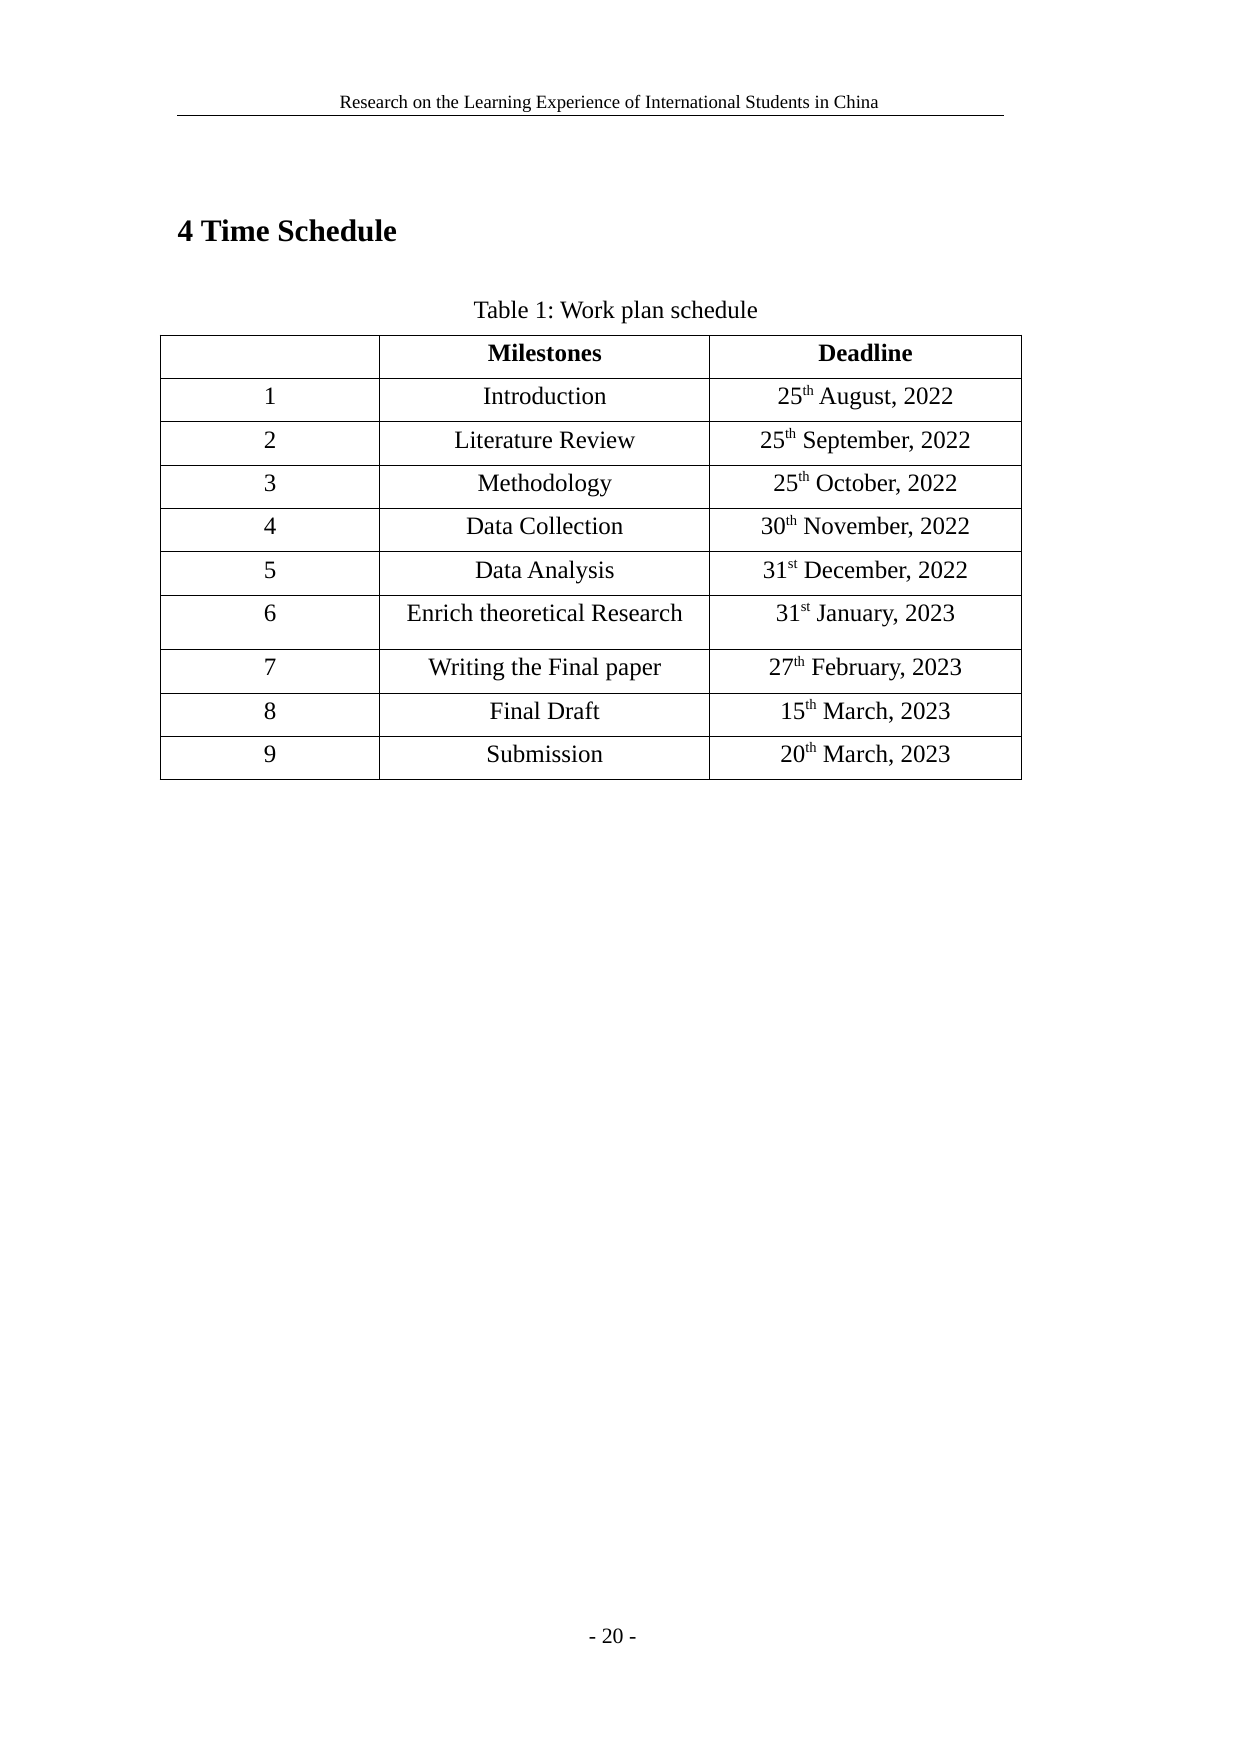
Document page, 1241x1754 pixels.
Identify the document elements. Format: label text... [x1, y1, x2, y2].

table_cell 6 [161, 596, 379, 649]
table_cell 1 [161, 379, 379, 421]
table_cell 3 [161, 466, 379, 508]
table_cell Enrich theoretical Research [380, 596, 709, 649]
table_cell 25th August, 2022 [710, 379, 1021, 421]
table_header [161, 336, 379, 378]
table_cell Literature Review [380, 422, 709, 464]
table_cell Introduction [380, 379, 709, 421]
table_cell 20th March, 2023 [710, 737, 1021, 779]
table_cell Data Analysis [380, 552, 709, 594]
text Time Schedule [177, 213, 1004, 248]
table_cell Writing the Final paper [380, 650, 709, 692]
table_cell Submission [380, 737, 709, 779]
table_cell 30th November, 2022 [710, 509, 1021, 551]
table_cell 4 [161, 509, 379, 551]
text Table 1: Work plan schedule [177, 295, 1004, 323]
table_header Deadline [710, 336, 1021, 378]
table_cell 25th September, 2022 [710, 422, 1021, 464]
table_cell 8 [161, 694, 379, 736]
table_cell 2 [161, 422, 379, 464]
table_cell Methodology [380, 466, 709, 508]
table_cell 25th October, 2022 [710, 466, 1021, 508]
table_cell 5 [161, 552, 379, 594]
table_cell 27th February, 2023 [710, 650, 1021, 692]
table_header Milestones [380, 336, 709, 378]
table_cell 31st December, 2022 [710, 552, 1021, 594]
table_cell 7 [161, 650, 379, 692]
table_cell 15th March, 2023 [710, 694, 1021, 736]
table_cell Final Draft [380, 694, 709, 736]
table_cell 31st January, 2023 [710, 596, 1021, 649]
table_cell 9 [161, 737, 379, 779]
table_cell Data Collection [380, 509, 709, 551]
